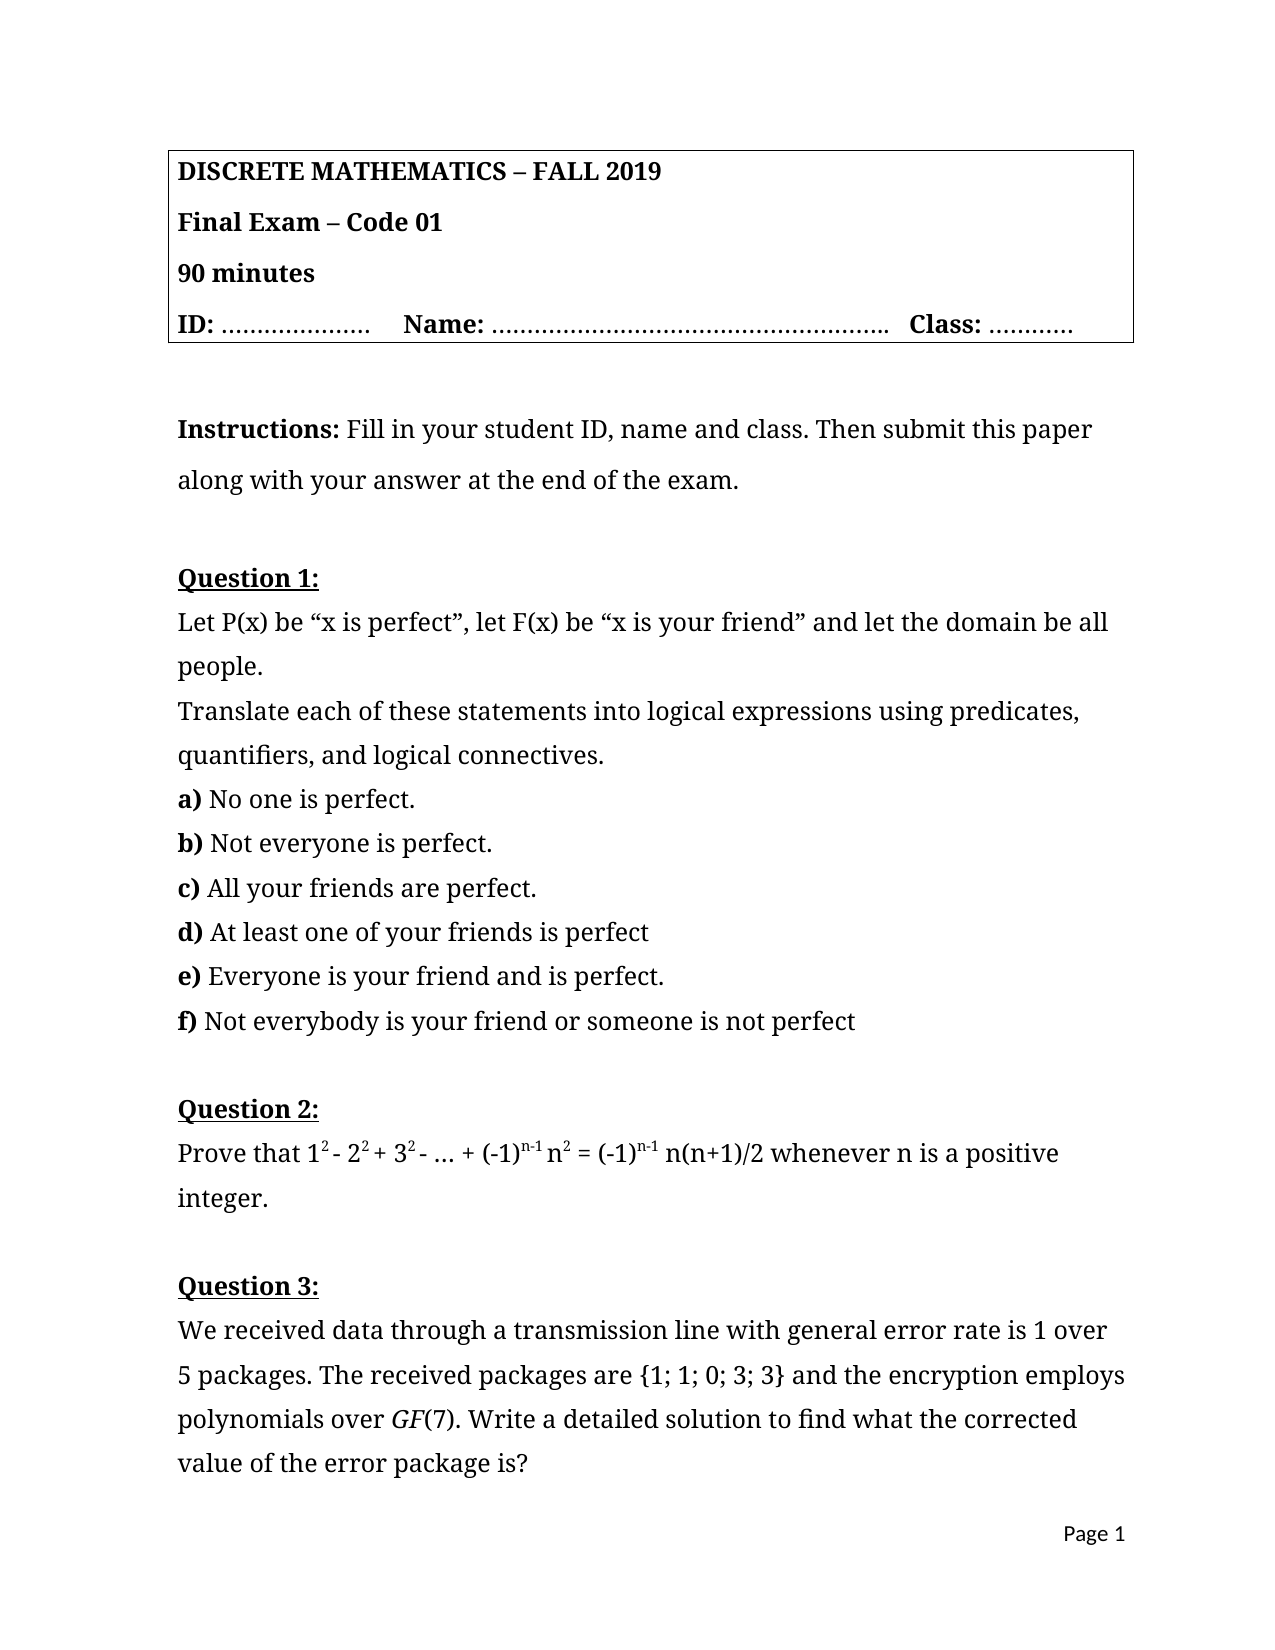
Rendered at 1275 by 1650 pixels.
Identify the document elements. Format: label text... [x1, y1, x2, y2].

text e) Everyone is your friend and is perfect. f) Not everybody is your friend or someone is not perfect [177, 959, 1125, 1037]
text We received data through a transmission line with general error rate is 1 over 5 packages. The received packages are {1; 1; 0; 3; 3} and the encryption employs polynomials over GF(7). Write a detailed solution to find what the corrected value of the error package is? [177, 1313, 1125, 1480]
text 90 minutes [169, 252, 1133, 289]
text Prove that 12 - 22 + 32 - … + (-1)n-1 n2 = (-1)n-1 n(n+1)/2 whenever n is a positive integer. [177, 1136, 1125, 1214]
text Let P(x) be “x is perfect”, let F(x) be “x is your friend” and let the domain be all people. [177, 605, 1125, 683]
text Instructions: Fill in your student ID, name and class. Then submit this paper along with your answer at the end of the exam. [177, 411, 1125, 497]
text Question 3: [177, 1269, 1125, 1303]
text Translate each of these statements into logical expressions using predicates, quantifiers, and logical connectives. a) No one is perfect. b) Not everyone is perfect. c) All your friends are perfect. d) At least one of your friends is perfect [177, 693, 1125, 949]
text Question 2: [177, 1092, 1125, 1126]
text ID: ………………… Name: ……………………………………………….. Class: ………… [169, 303, 1133, 342]
text Question 1: [177, 560, 1125, 594]
text DISCRETE MATHEMATICS – FALL 2019 [169, 151, 1133, 187]
text Final Exam – Code 01 [169, 201, 1133, 238]
